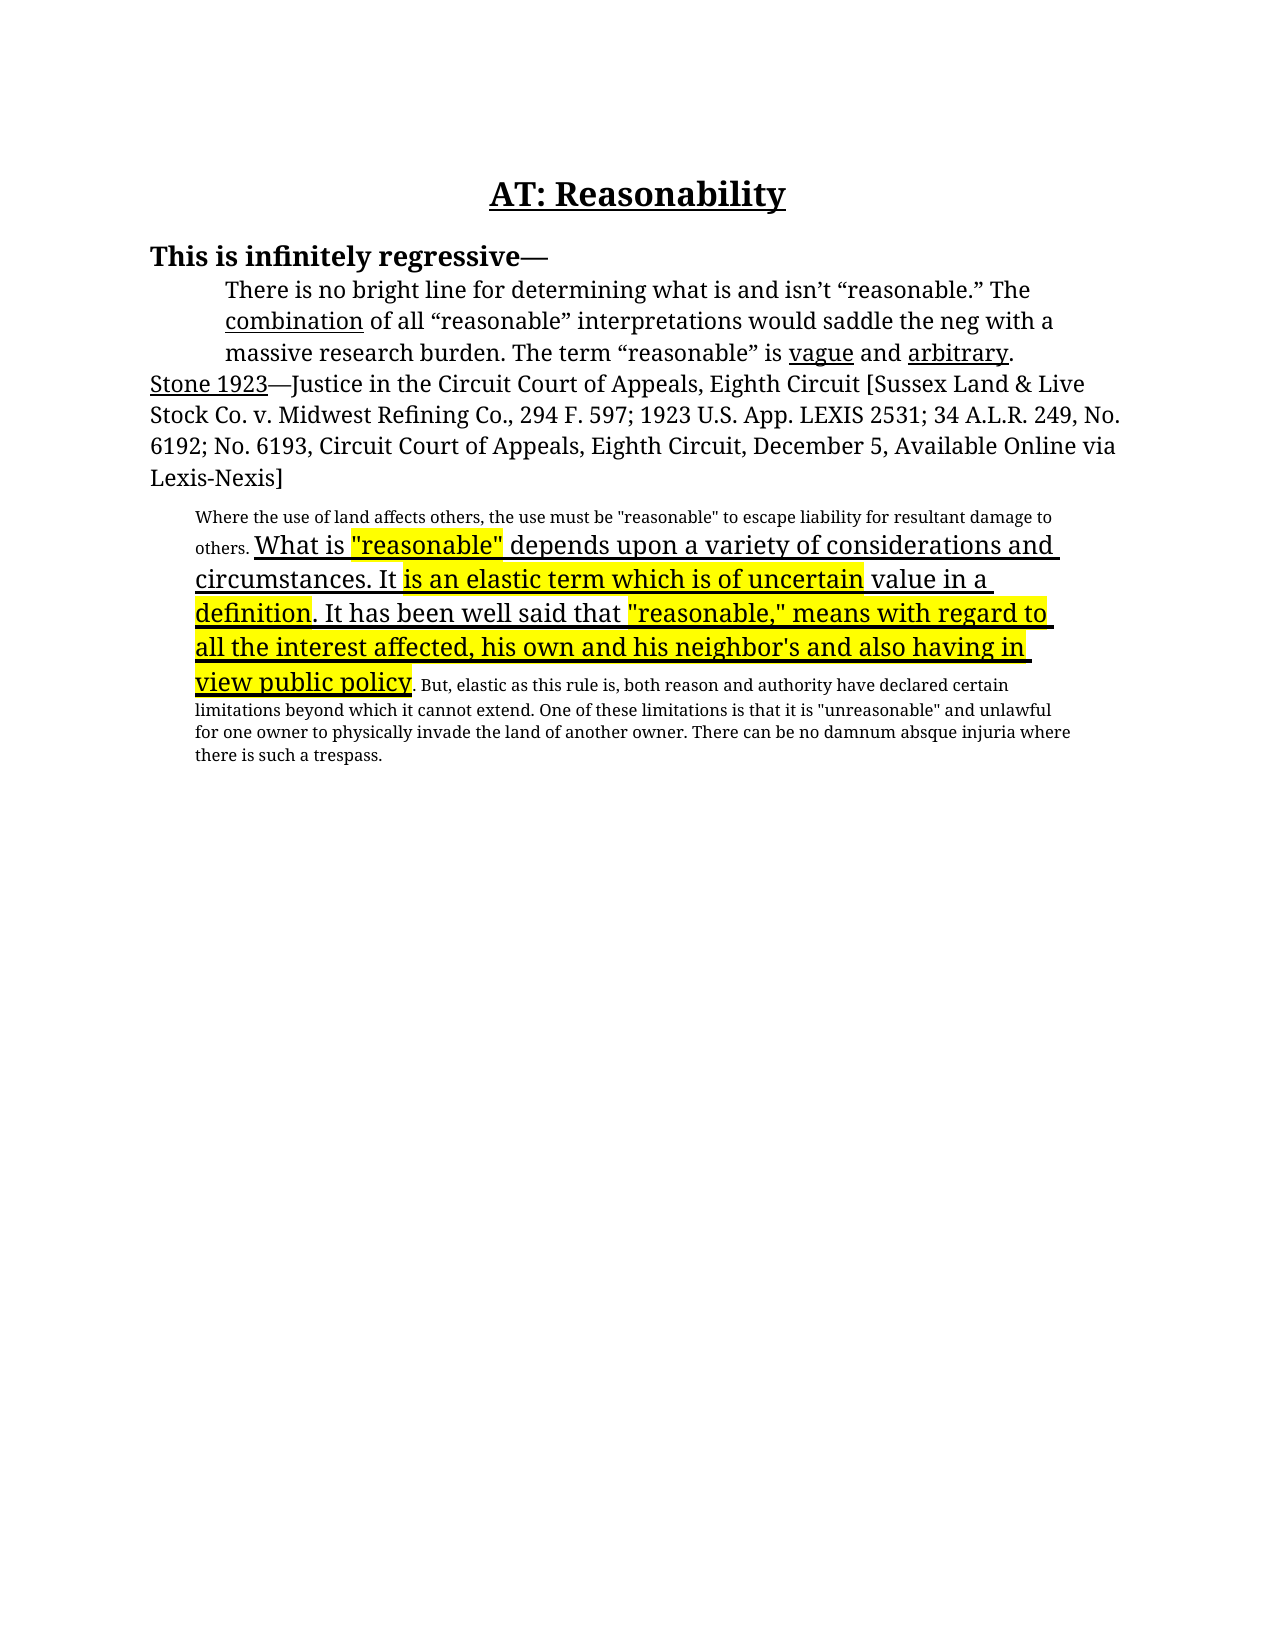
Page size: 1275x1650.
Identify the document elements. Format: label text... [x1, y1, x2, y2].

subtitle This is infinitely regressive— [150, 237, 1125, 274]
text There is no bright line for determining what is and isn’t “reasonable.” The combination of all “reasonable” interpretations would saddle the neg with a massive research burden. The term “reasonable” is vague and arbitrary. [225, 274, 1125, 368]
text Stone 1923—Justice in the Circuit Court of Appeals, Eighth Circuit [Sussex Land & Live Stock Co. v. Midwest Refining Co., 294 F. 597; 1923 U.S. App. LEXIS 2531; 34 A.L.R. 249, No. 6192; No. 6193, Circuit Court of Appeals, Eighth Circuit, December 5, Available Online via Lexis-Nexis] [150, 368, 1125, 493]
text Where the use of land affects others, the use must be "reasonable" to escape liability for resultant damage to others. What is "reasonable" depends upon a variety of considerations and circumstances. It is an elastic term which is of uncertain value in a definition. It has been well said that "reasonable," means with regard to all the interest affected, his own and his neighbor's and also having in view public policy. But, elastic as this rule is, both reason and authority have declared certain limitations beyond which it cannot extend. One of these limitations is that it is "unreasonable" and unlawful for one owner to physically invade the land of another owner. There can be no damnum absque injuria where there is such a trespass. [195, 505, 1080, 766]
subtitle AT: Reasonability [150, 171, 1125, 216]
